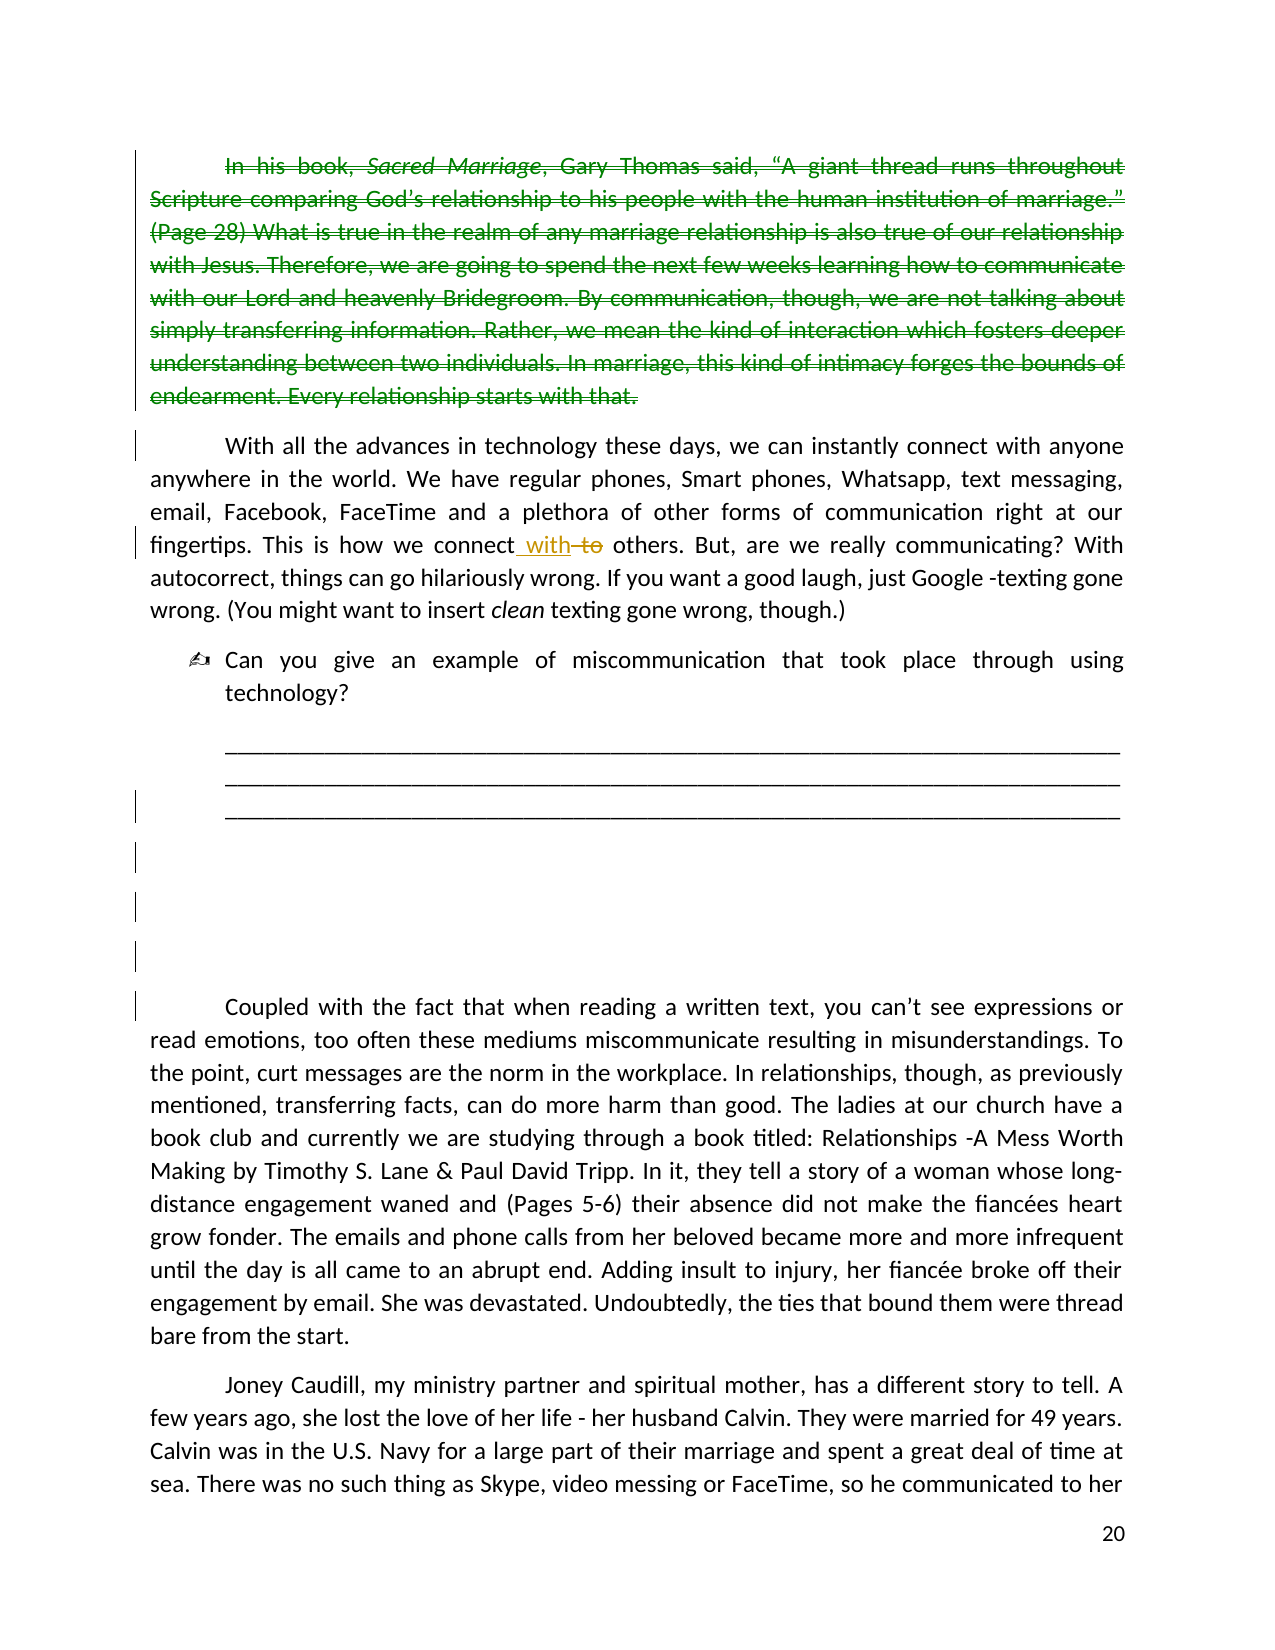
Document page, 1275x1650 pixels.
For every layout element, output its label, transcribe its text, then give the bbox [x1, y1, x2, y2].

list Can you give an example of miscommunication that took place through using technology? [187, 644, 1125, 708]
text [150, 1369, 1125, 1499]
text Coupled with the fact that when reading a written text, you can’t see expressions or read emotions, too often these mediums miscommunicate resulting in misunderstandings. To the point, curt messages are the norm in the workplace. In relationships, though, as previously mentioned, transferring facts, can do more harm than good. The ladies at our church have a book club and currently we are studying through a book titled: Relationships -A Mess Worth Making by Timothy S. Lane & Paul David Tripp. In it, they tell a story of a woman whose long-distance engagement waned and (Pages 5-6) their absence did not make the fiancées heart grow fonder. The emails and phone calls from her beloved became more and more infrequent until the day is all came to an abrupt end. Adding insult to injury, her fiancée broke off their engagement by email. She was devastated. Undoubtedly, the ties that bound them were thread bare from the start. [150, 991, 1125, 1351]
text With all the advances in technology these days, we can instantly connect with anyone anywhere in the world. We have regular phones, Smart phones, Whatsapp, text messaging, email, Facebook, FaceTime and a plethora of other forms of communication right at our fingertips. This is how we connect others. But, are we really communicating? With autocorrect, things can go hilariously wrong. If you want a good laugh, just Google -texting gone wrong. (You might want to insert clean texting gone wrong, though.) [150, 430, 1125, 625]
text ________________________________________________________________________________________________________________________________________________________________________________________________________________________ [225, 727, 1125, 823]
